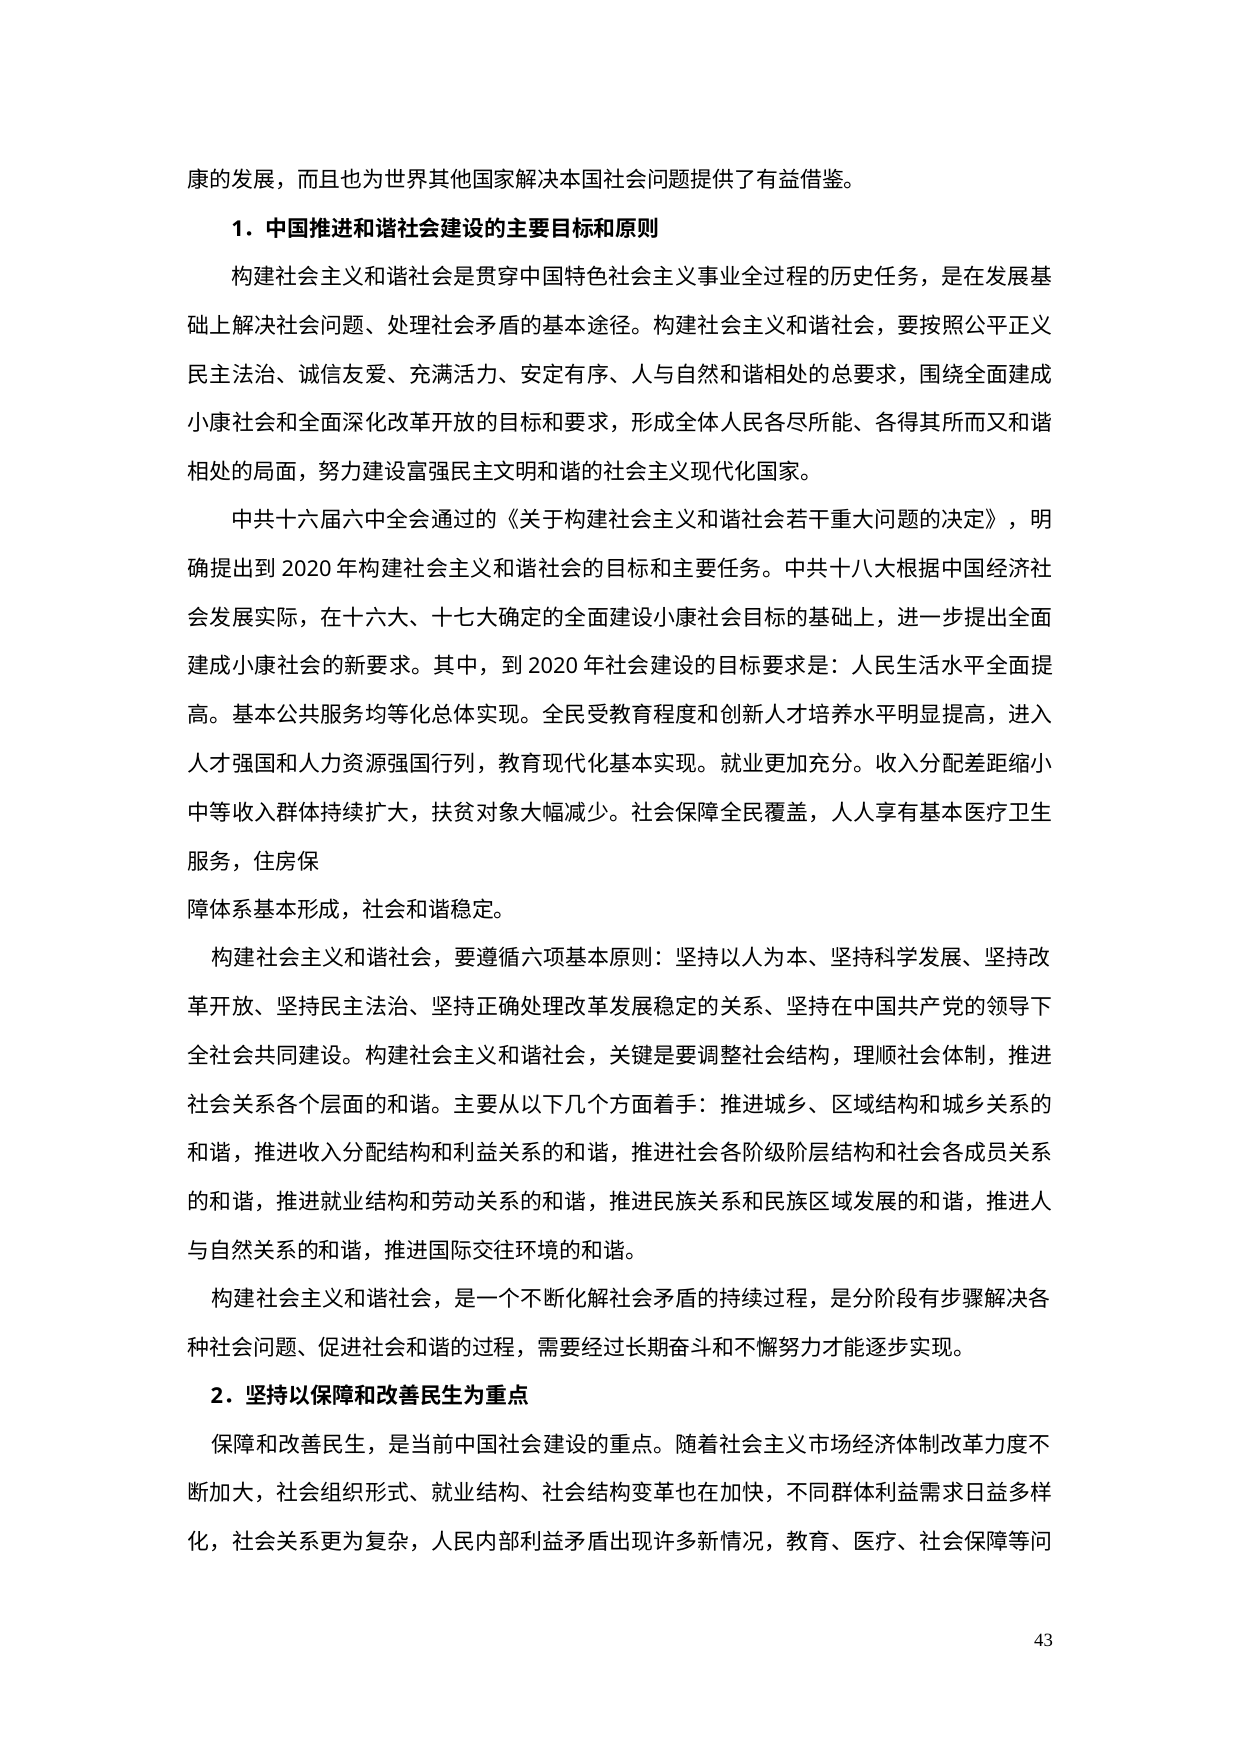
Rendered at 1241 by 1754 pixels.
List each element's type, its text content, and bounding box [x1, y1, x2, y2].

text 2．坚持以保障和改善民生为重点 [187, 1378, 1053, 1410]
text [187, 1426, 1053, 1556]
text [187, 162, 1053, 194]
text 构建社会主义和谐社会，是一个不断化解社会矛盾的持续过程，是分阶段有步骤解决各种社会问题、促进社会和谐的过程，需要经过长期奋斗和不懈努力才能逐步实现。 [187, 1281, 1053, 1362]
text 构建社会主义和谐社会是贯穿中国特色社会主义事业全过程的历史任务，是在发展基础上解决社会问题、处理社会矛盾的基本途径。构建社会主义和谐社会，要按照公平正义、民主法治、诚信友爱、充满活力、安定有序、人与自然和谐相处的总要求，围绕全面建成小康社会和全面深化改革开放的目标和要求，形成全体人民各尽所能、各得其所而又和谐相处的局面，努力建设富强民主文明和谐的社会主义现代化国家。 [187, 259, 1053, 486]
text 构建社会主义和谐社会，要遵循六项基本原则：坚持以人为本、坚持科学发展、坚持改革开放、坚持民主法治、坚持正确处理改革发展稳定的关系、坚持在中国共产党的领导下全社会共同建设。构建社会主义和谐社会，关键是要调整社会结构，理顺社会体制，推进社会关系各个层面的和谐。主要从以下几个方面着手：推进城乡、区域结构和城乡关系的和谐，推进收入分配结构和利益关系的和谐，推进社会各阶级阶层结构和社会各成员关系的和谐，推进就业结构和劳动关系的和谐，推进民族关系和民族区域发展的和谐，推进人与自然关系的和谐，推进国际交往环境的和谐。 [187, 940, 1053, 1265]
text 中共十六届六中全会通过的《关于构建社会主义和谐社会若干重大问题的决定》，明确提出到2020年构建社会主义和谐社会的目标和主要任务。中共十八大根据中国经济社会发展实际，在十六大、十七大确定的全面建设小康社会目标的基础上，进一步提出全面建成小康社会的新要求。其中，到2020年社会建设的目标要求是：人民生活水平全面提高。基本公共服务均等化总体实现。全民受教育程度和创新人才培养水平明显提高，进入人才强国和人力资源强国行列，教育现代化基本实现。就业更加充分。收入分配差距缩小，中等收入群体持续扩大，扶贫对象大幅减少。社会保障全民覆盖，人人享有基本医疗卫生服务，住房保 [187, 502, 1053, 876]
text 1．中国推进和谐社会建设的主要目标和原则 [187, 210, 1053, 243]
text 障体系基本形成，社会和谐稳定。 [187, 892, 1053, 924]
